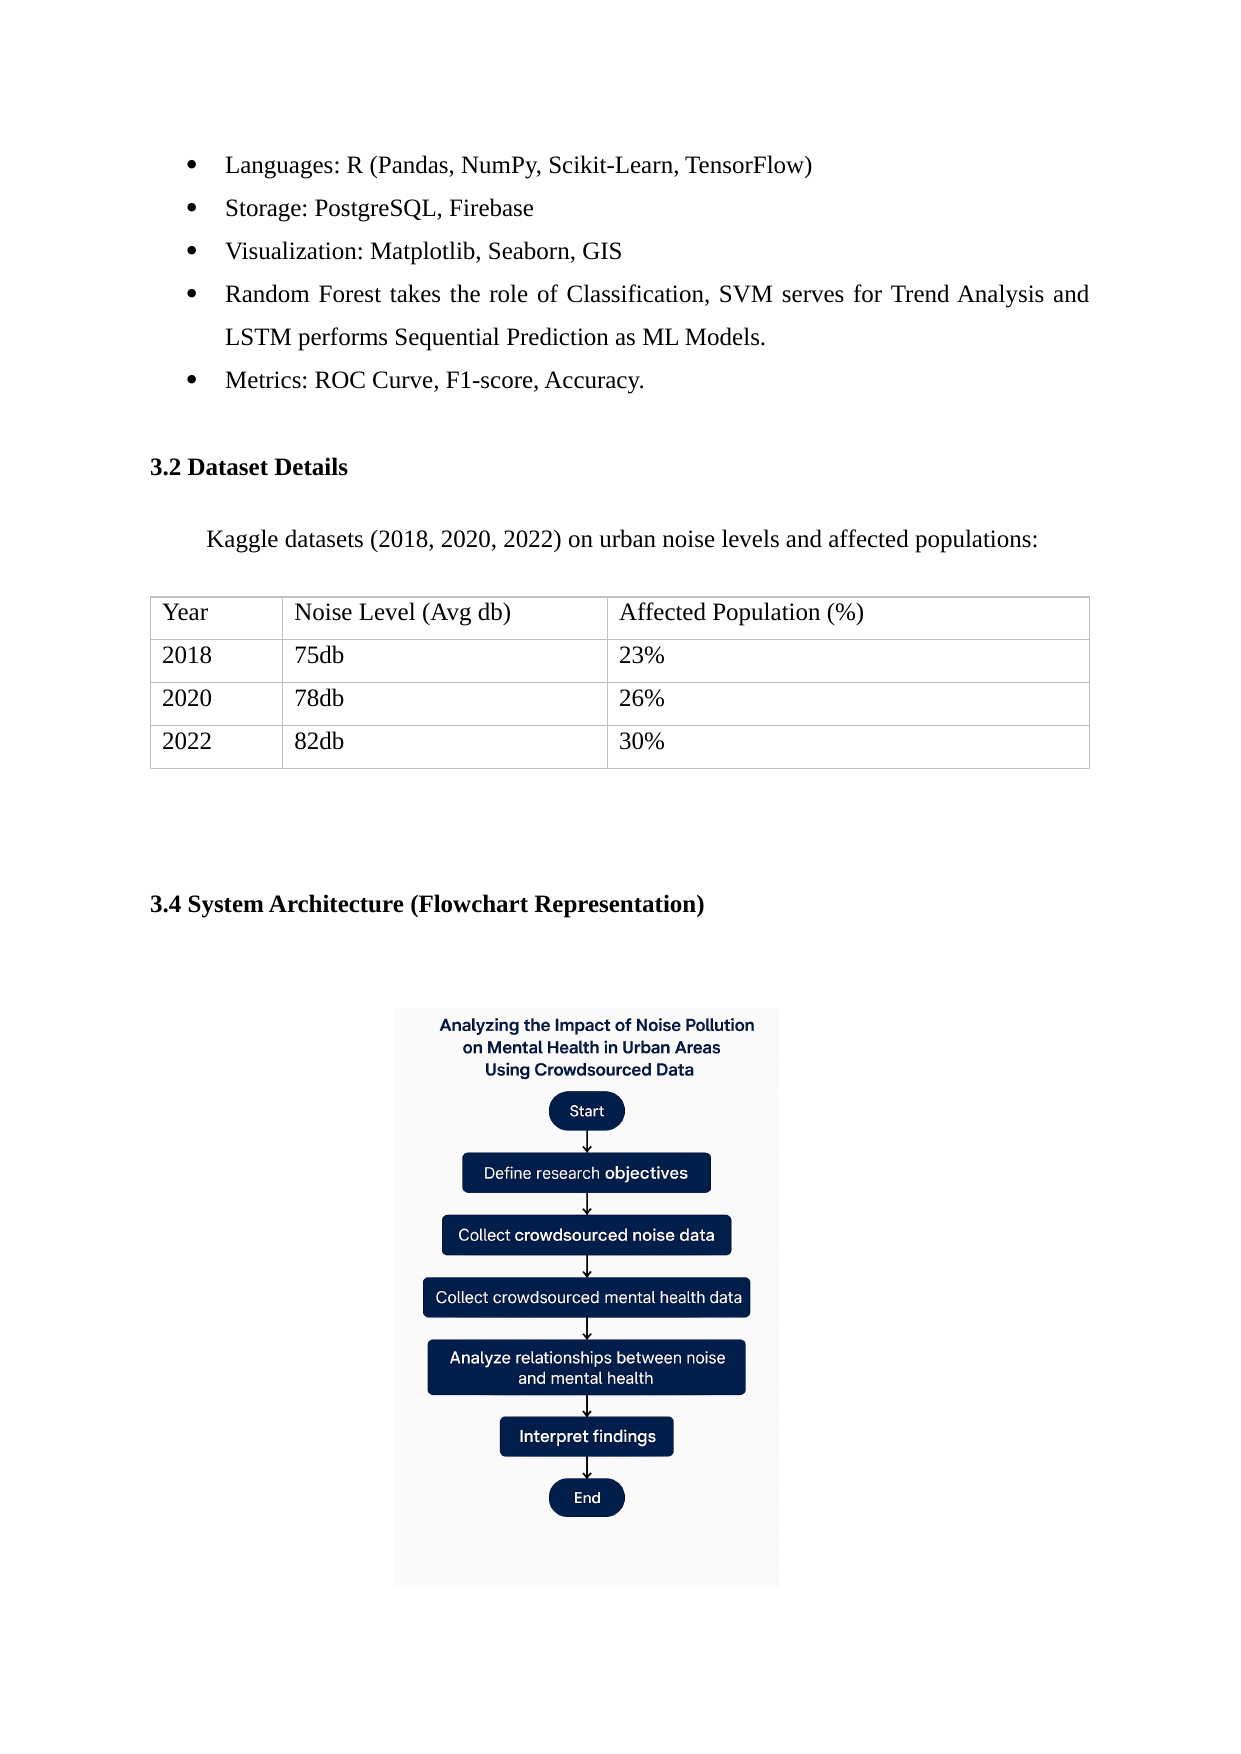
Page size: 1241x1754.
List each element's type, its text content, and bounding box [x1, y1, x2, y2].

list Dataset Details [150, 452, 1090, 481]
list Metrics: ROC Curve, F1-score, Accuracy. [187, 366, 1090, 394]
table_cell 82db [283, 726, 607, 768]
table_cell 2020 [151, 683, 282, 725]
table_cell 78db [283, 683, 607, 725]
text Kaggle datasets (2018, 2020, 2022) on urban noise levels and affected populations: [150, 524, 1090, 553]
table_header Noise Level (Avg db) [283, 598, 607, 639]
table_cell 23% [608, 640, 1089, 682]
table_cell 26% [608, 683, 1089, 725]
list Storage: PostgreSQL, Firebase [187, 193, 1090, 222]
table_header Year [151, 598, 282, 639]
list Random Forest takes the role of Classification, SVM serves for Trend Analysis and LSTM performs Sequential Prediction as ML Models. [187, 279, 1090, 351]
table_cell 2022 [151, 726, 282, 768]
table_cell 75db [283, 640, 607, 682]
table_header Affected Population (%) [608, 598, 1089, 639]
table_cell 2018 [151, 640, 282, 682]
list Visualization: Matplotlib, Seaborn, GIS [187, 236, 1090, 265]
text 3.4 System Architecture (Flowchart Representation) [150, 889, 1090, 917]
table_cell 30% [608, 726, 1089, 768]
picture [393, 1008, 780, 1587]
list Languages: R (Pandas, NumPy, Scikit-Learn, TensorFlow) [187, 150, 1090, 179]
